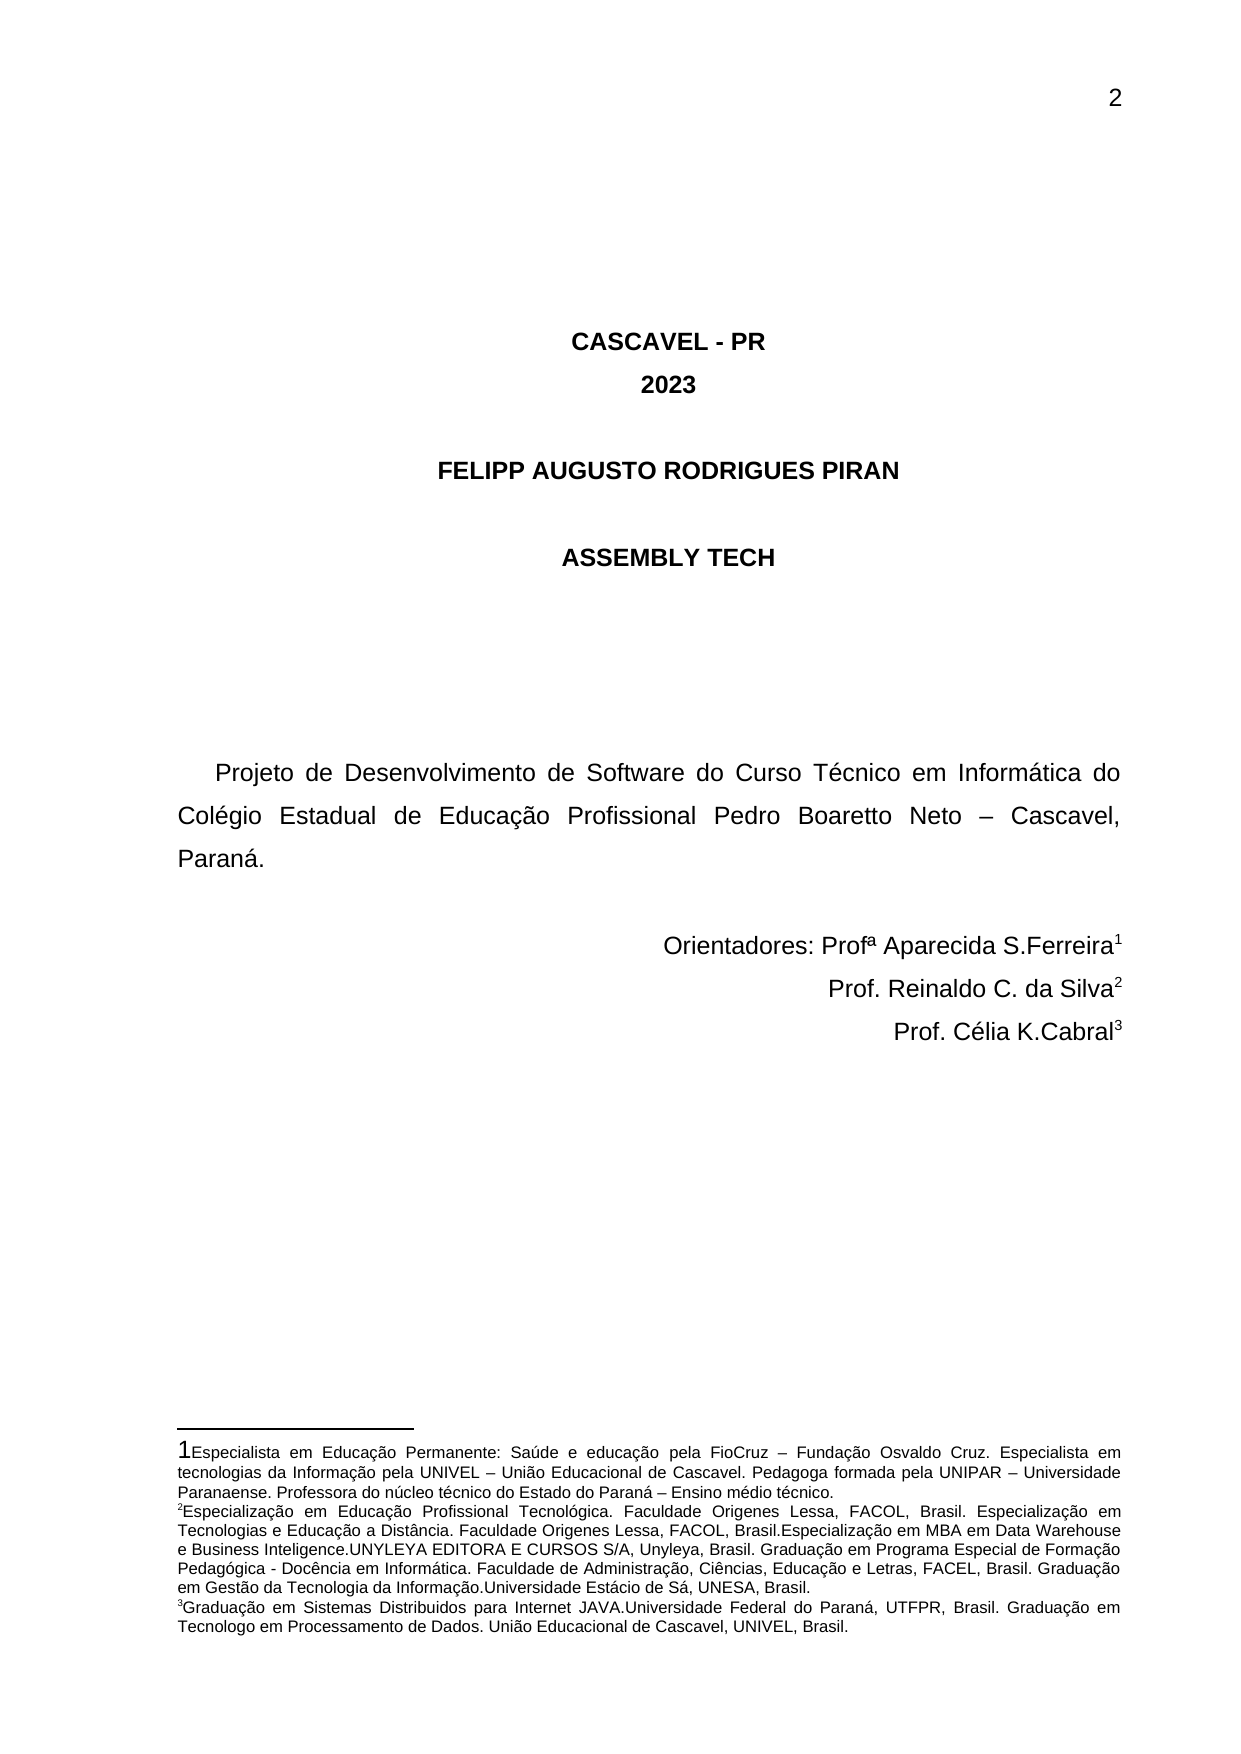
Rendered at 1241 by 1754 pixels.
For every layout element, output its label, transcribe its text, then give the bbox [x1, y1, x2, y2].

text Orientadores: Profª Aparecida S.Ferreira [177, 931, 1122, 959]
text CASCAVEL - PR [177, 327, 1122, 356]
text Projeto de Desenvolvimento de Software do Curso Técnico em Informática do Colégio Estadual de Educação Profissional Pedro Boaretto Neto – Cascavel, Paraná. [177, 758, 1122, 873]
text Prof. Reinaldo C. da Silva2 [177, 974, 1122, 1003]
text ASSEMBLY TECH [177, 543, 1122, 571]
text 2023 [177, 370, 1122, 399]
text FELIPP AUGUSTO RODRIGUES PIRAN [177, 456, 1122, 485]
text Prof. Célia K.Cabral3 [177, 1017, 1122, 1046]
